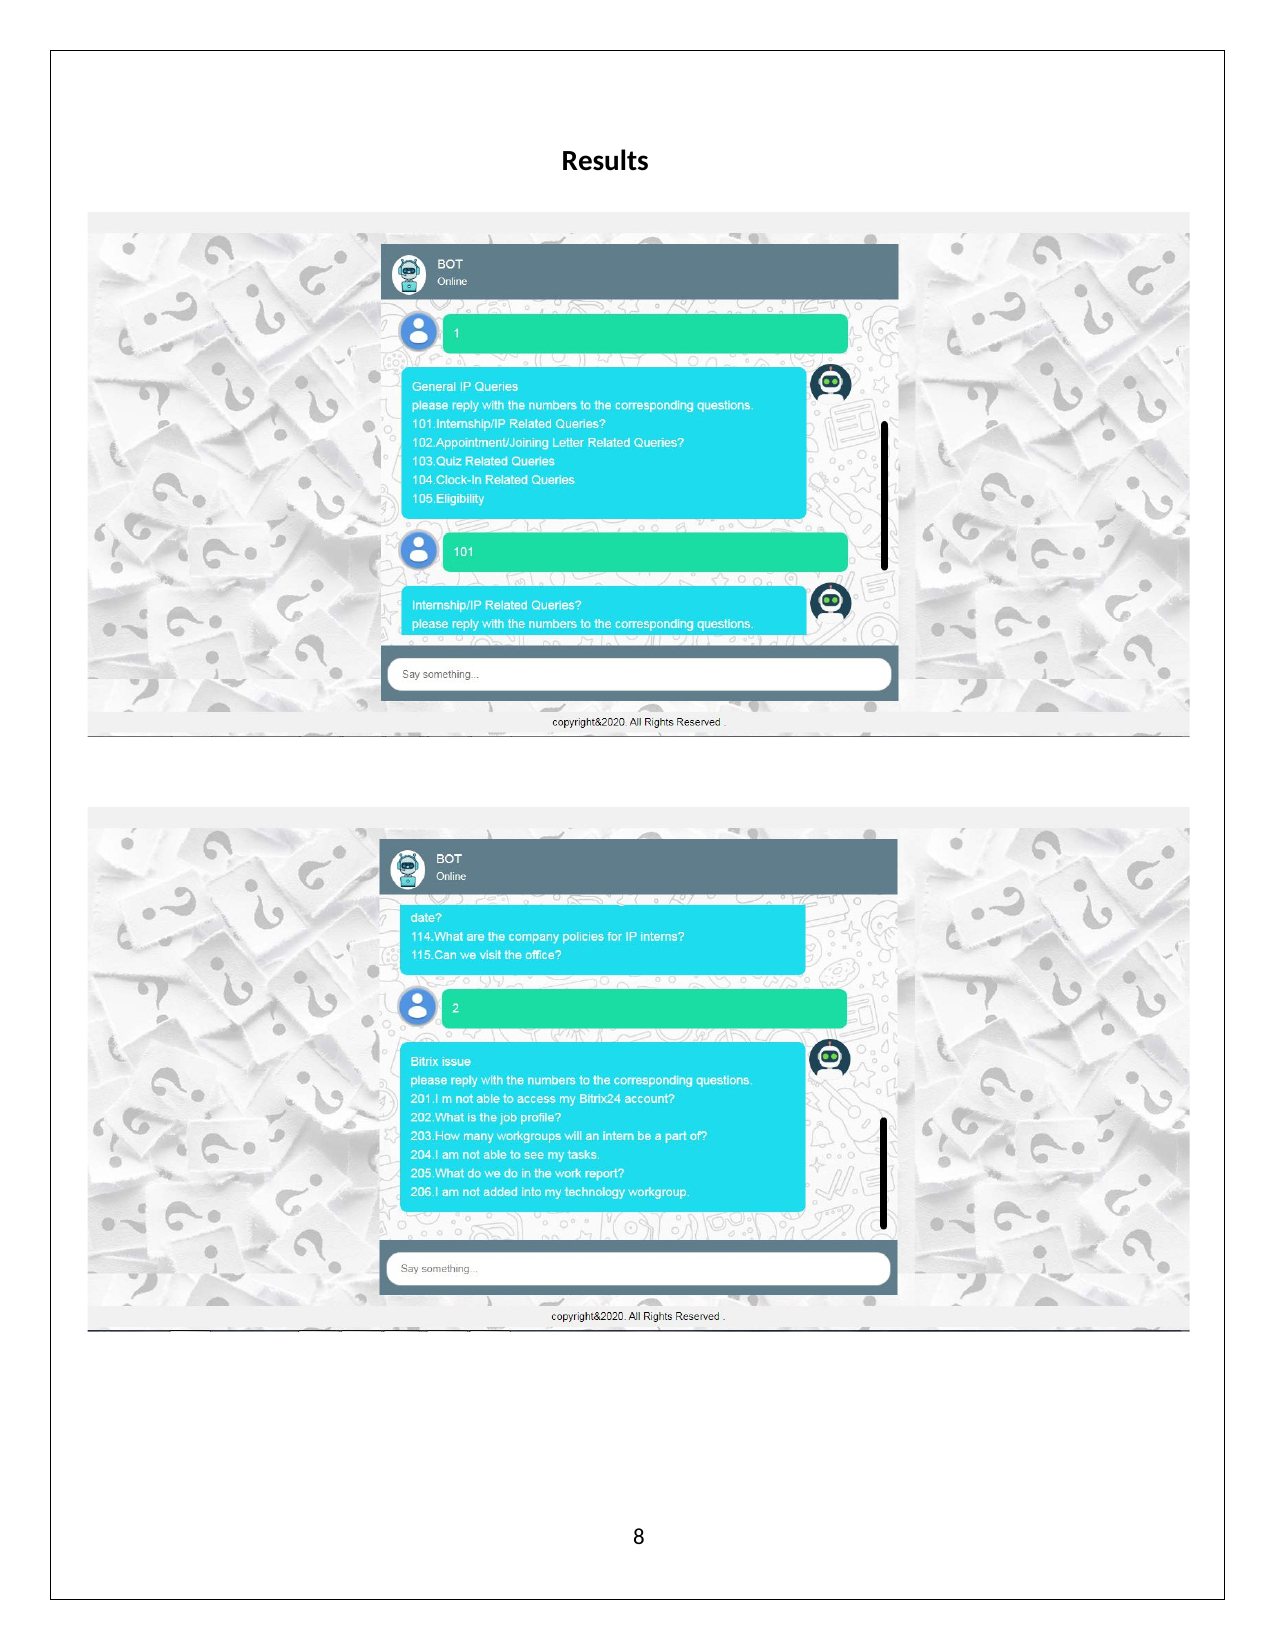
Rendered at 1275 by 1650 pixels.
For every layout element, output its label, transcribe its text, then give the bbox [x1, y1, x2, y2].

text Results [87, 142, 1190, 177]
picture [87, 212, 1190, 737]
picture [87, 807, 1190, 1332]
